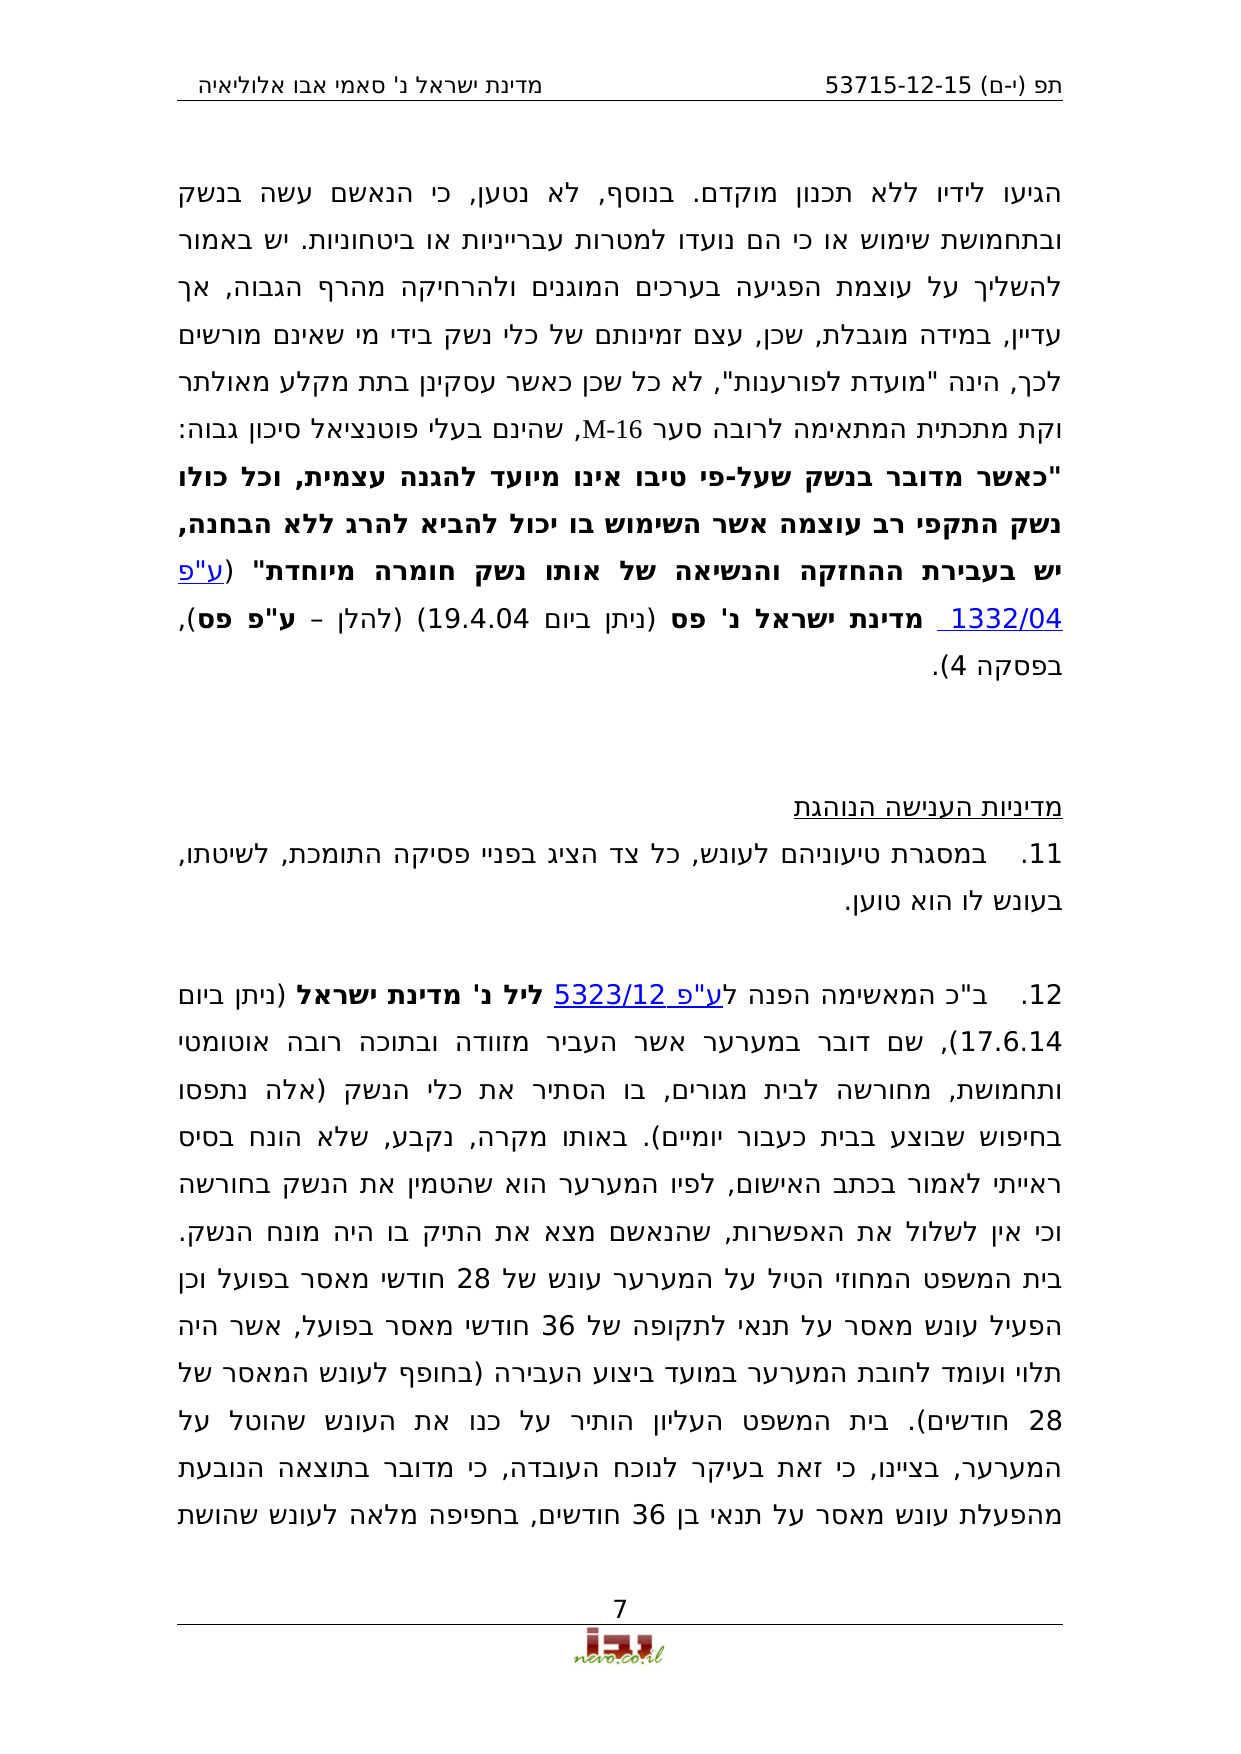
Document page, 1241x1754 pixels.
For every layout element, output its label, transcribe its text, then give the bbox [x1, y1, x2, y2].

text 11. במסגרת טיעוניהם לעונש, כל צד הציג בפניי פסיקה התומכת, לשיטתו, בעונש לו הוא טוען. [177, 838, 1063, 917]
text מדיניות הענישה הנוהגת [177, 791, 1063, 822]
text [177, 177, 1063, 682]
picture [574, 1627, 666, 1665]
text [177, 979, 1063, 1531]
